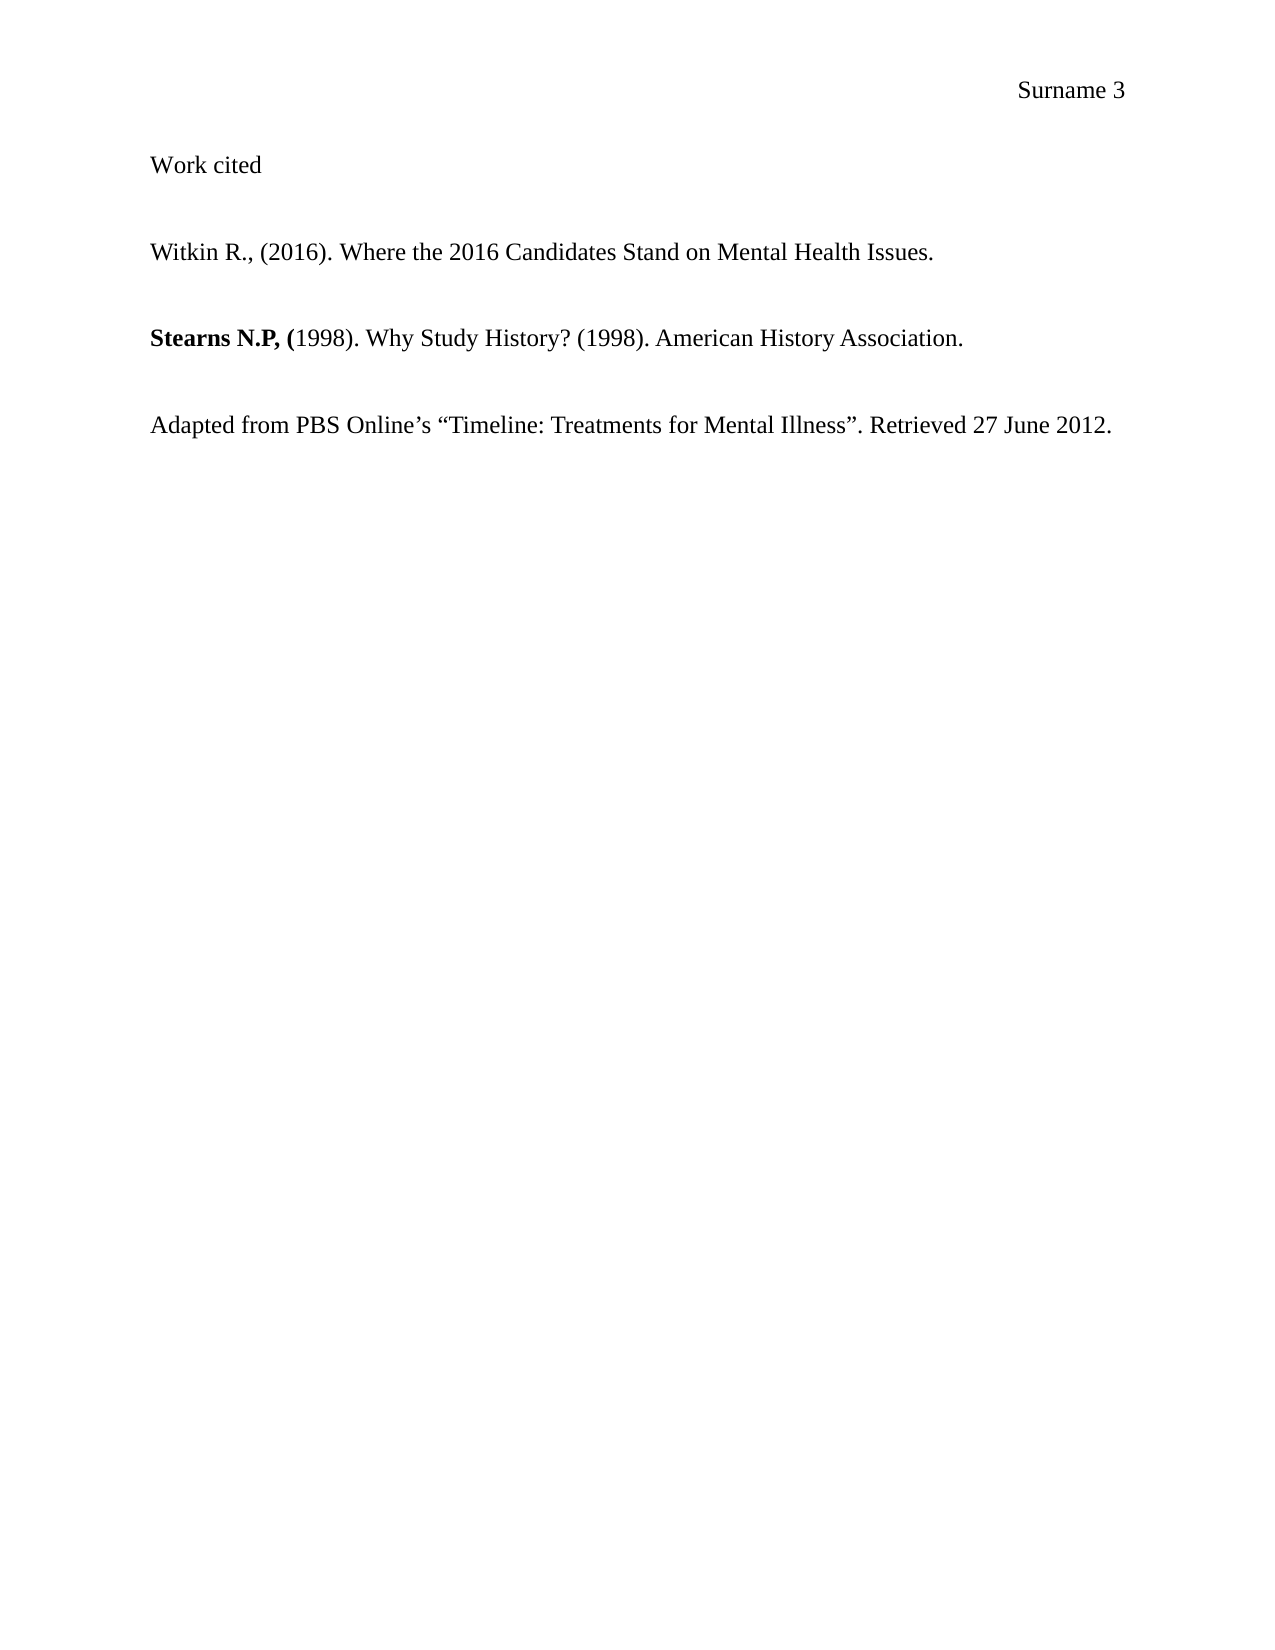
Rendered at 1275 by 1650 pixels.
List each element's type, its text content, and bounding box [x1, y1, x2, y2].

subtitle Adapted from PBS Online’s “Timeline: Treatments for Mental Illness”. Retrieved 27 June 2012. [150, 410, 1125, 439]
text Work cited [150, 150, 1125, 179]
subtitle Stearns N.P, (1998). Why Study History? (1998). American History Association. [150, 323, 1125, 352]
subtitle Witkin R., (2016). Where the 2016 Candidates Stand on Mental Health Issues. [150, 237, 1125, 265]
